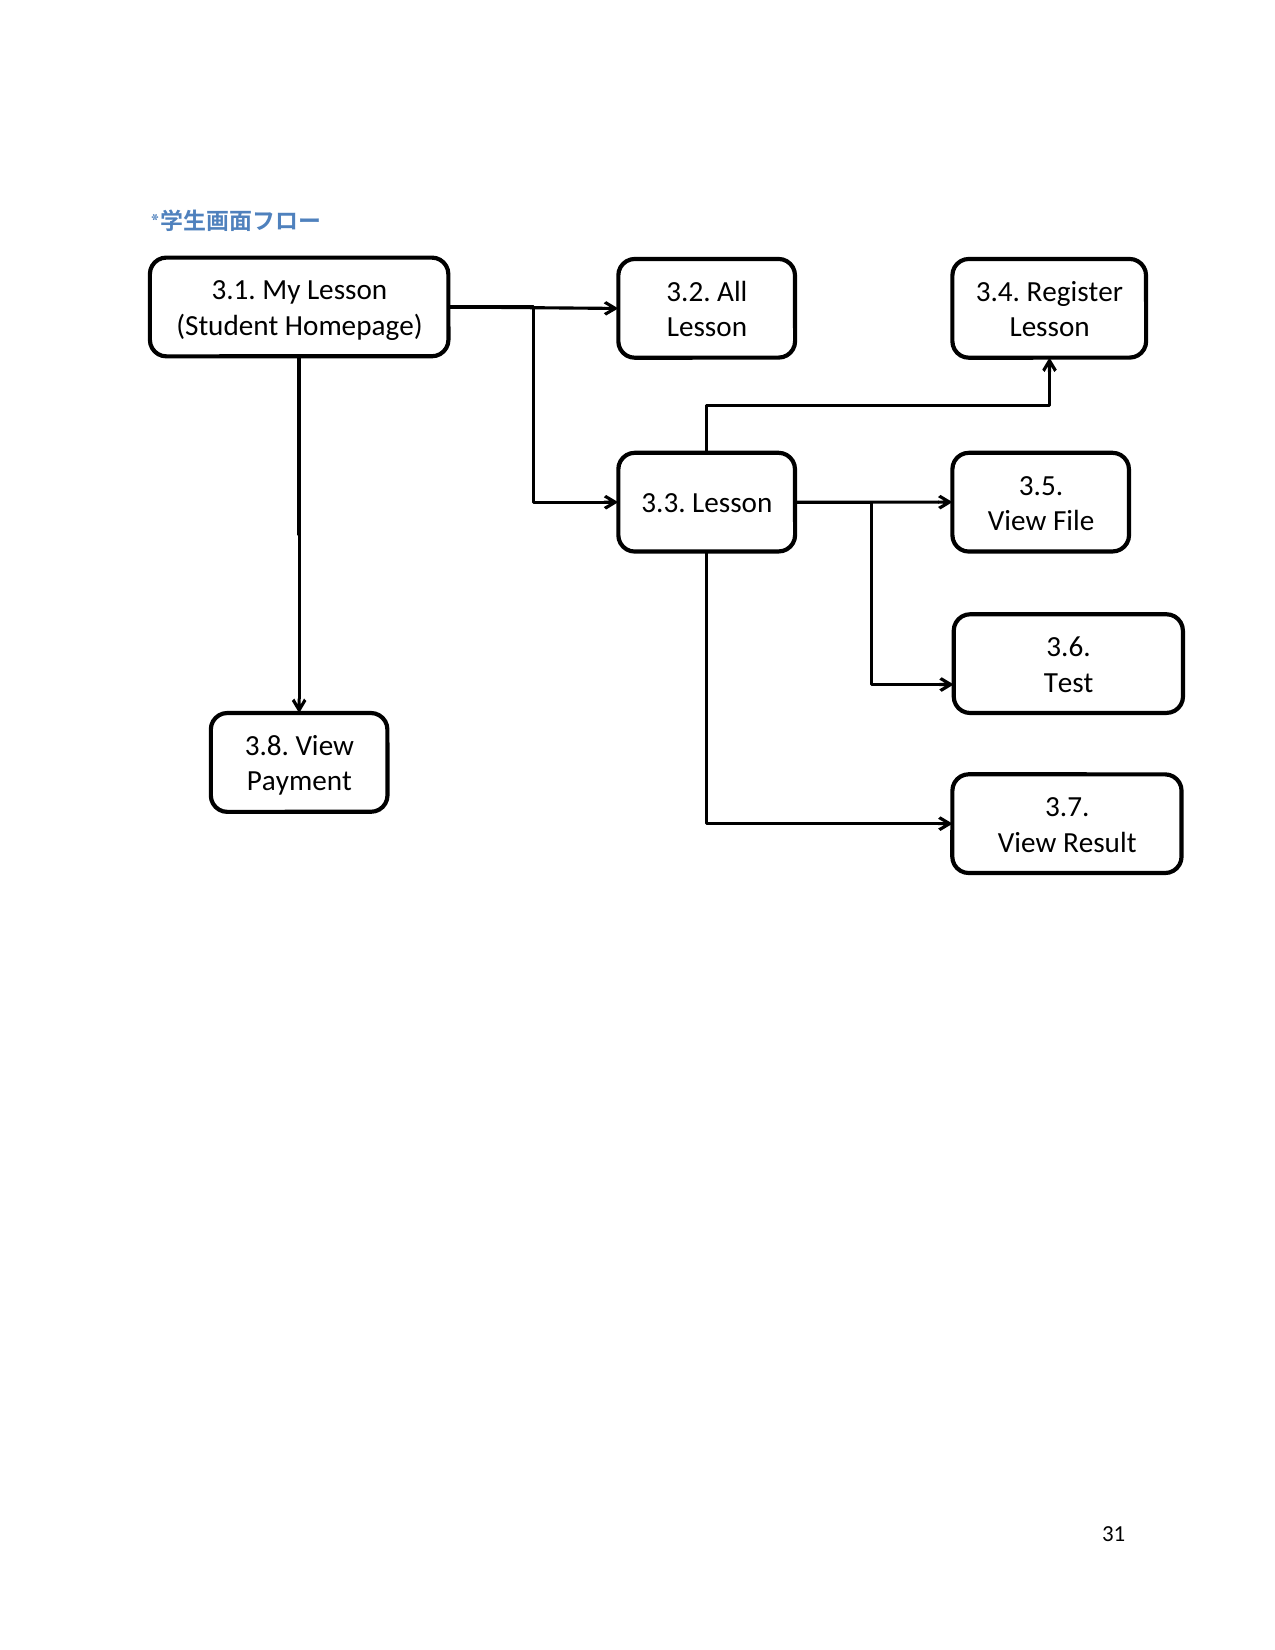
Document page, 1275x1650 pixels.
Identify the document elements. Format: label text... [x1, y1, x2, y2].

subtitle *学生画面フロー [150, 203, 1125, 236]
